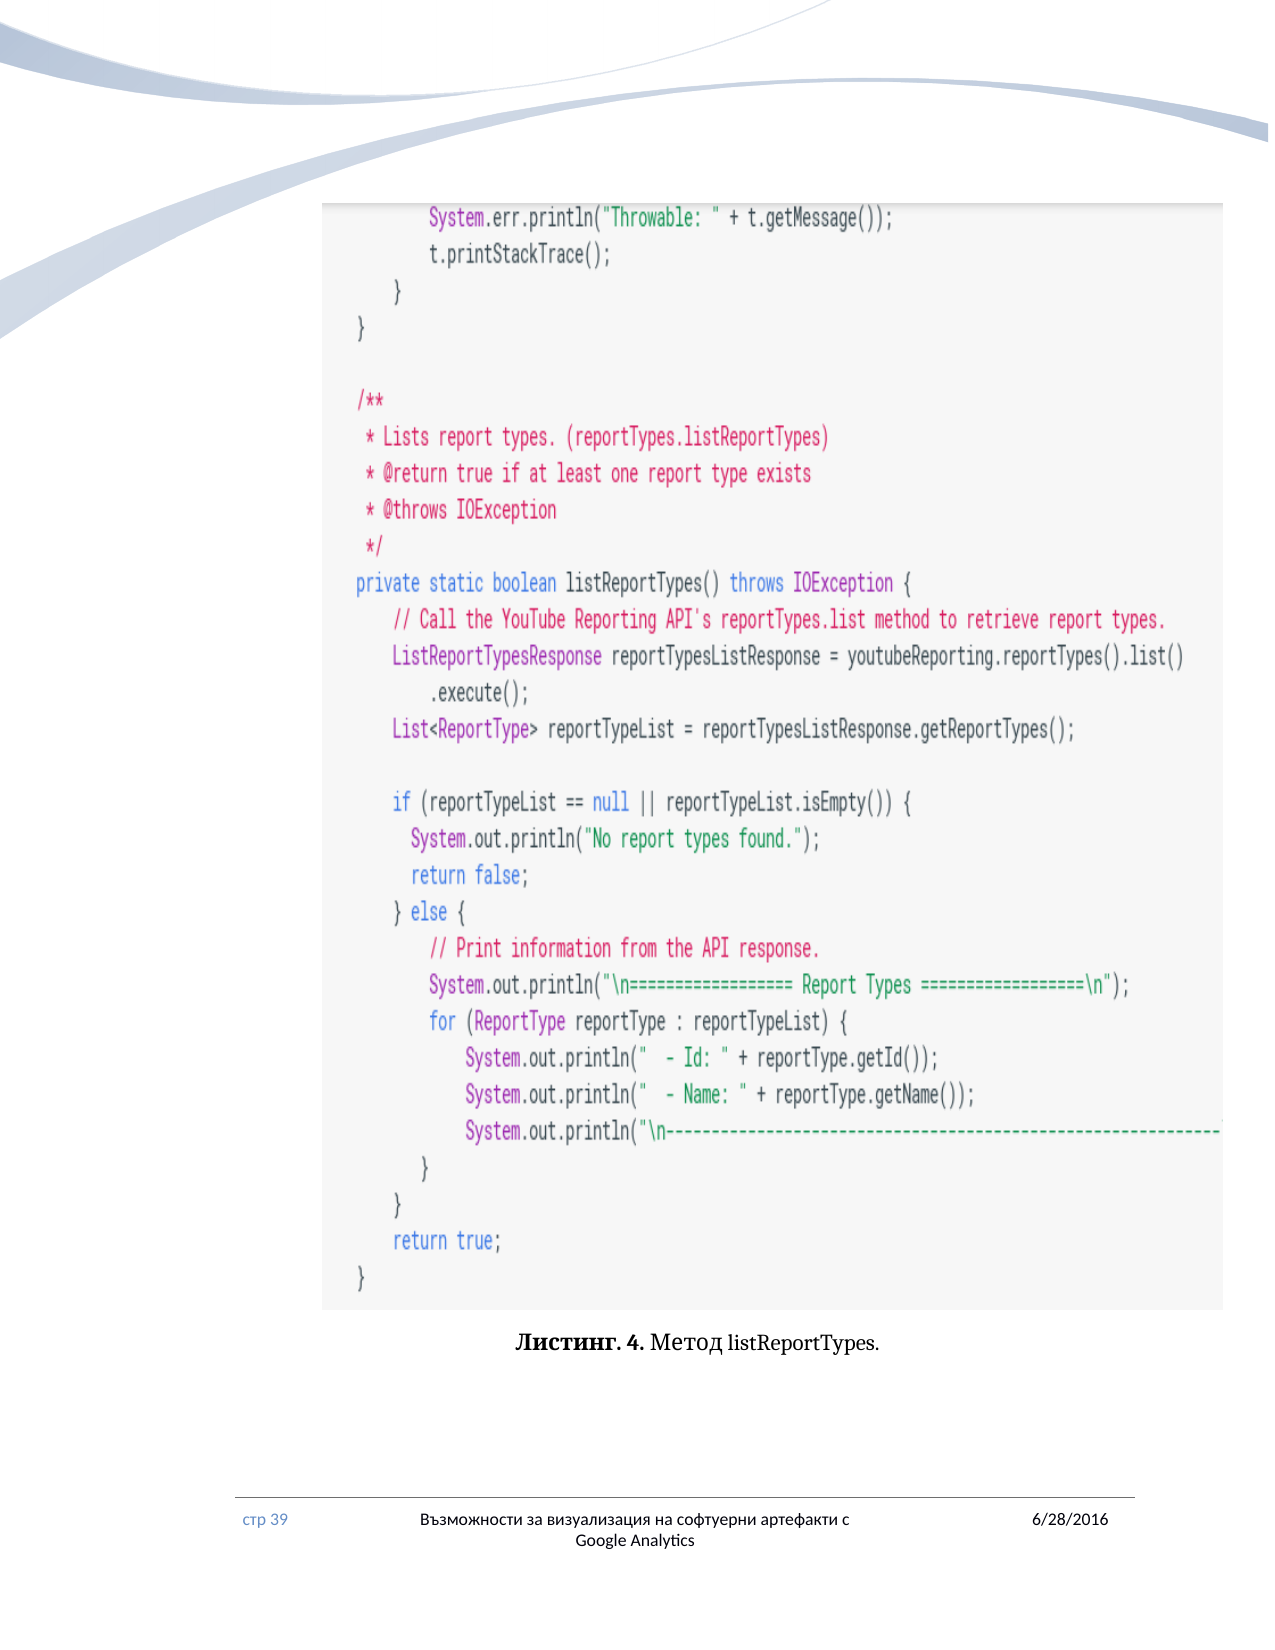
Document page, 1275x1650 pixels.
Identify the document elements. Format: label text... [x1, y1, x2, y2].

picture [0, 0, 1269, 1310]
text Листинг. 4. Метод listReportTypes. [247, 194, 1147, 1362]
